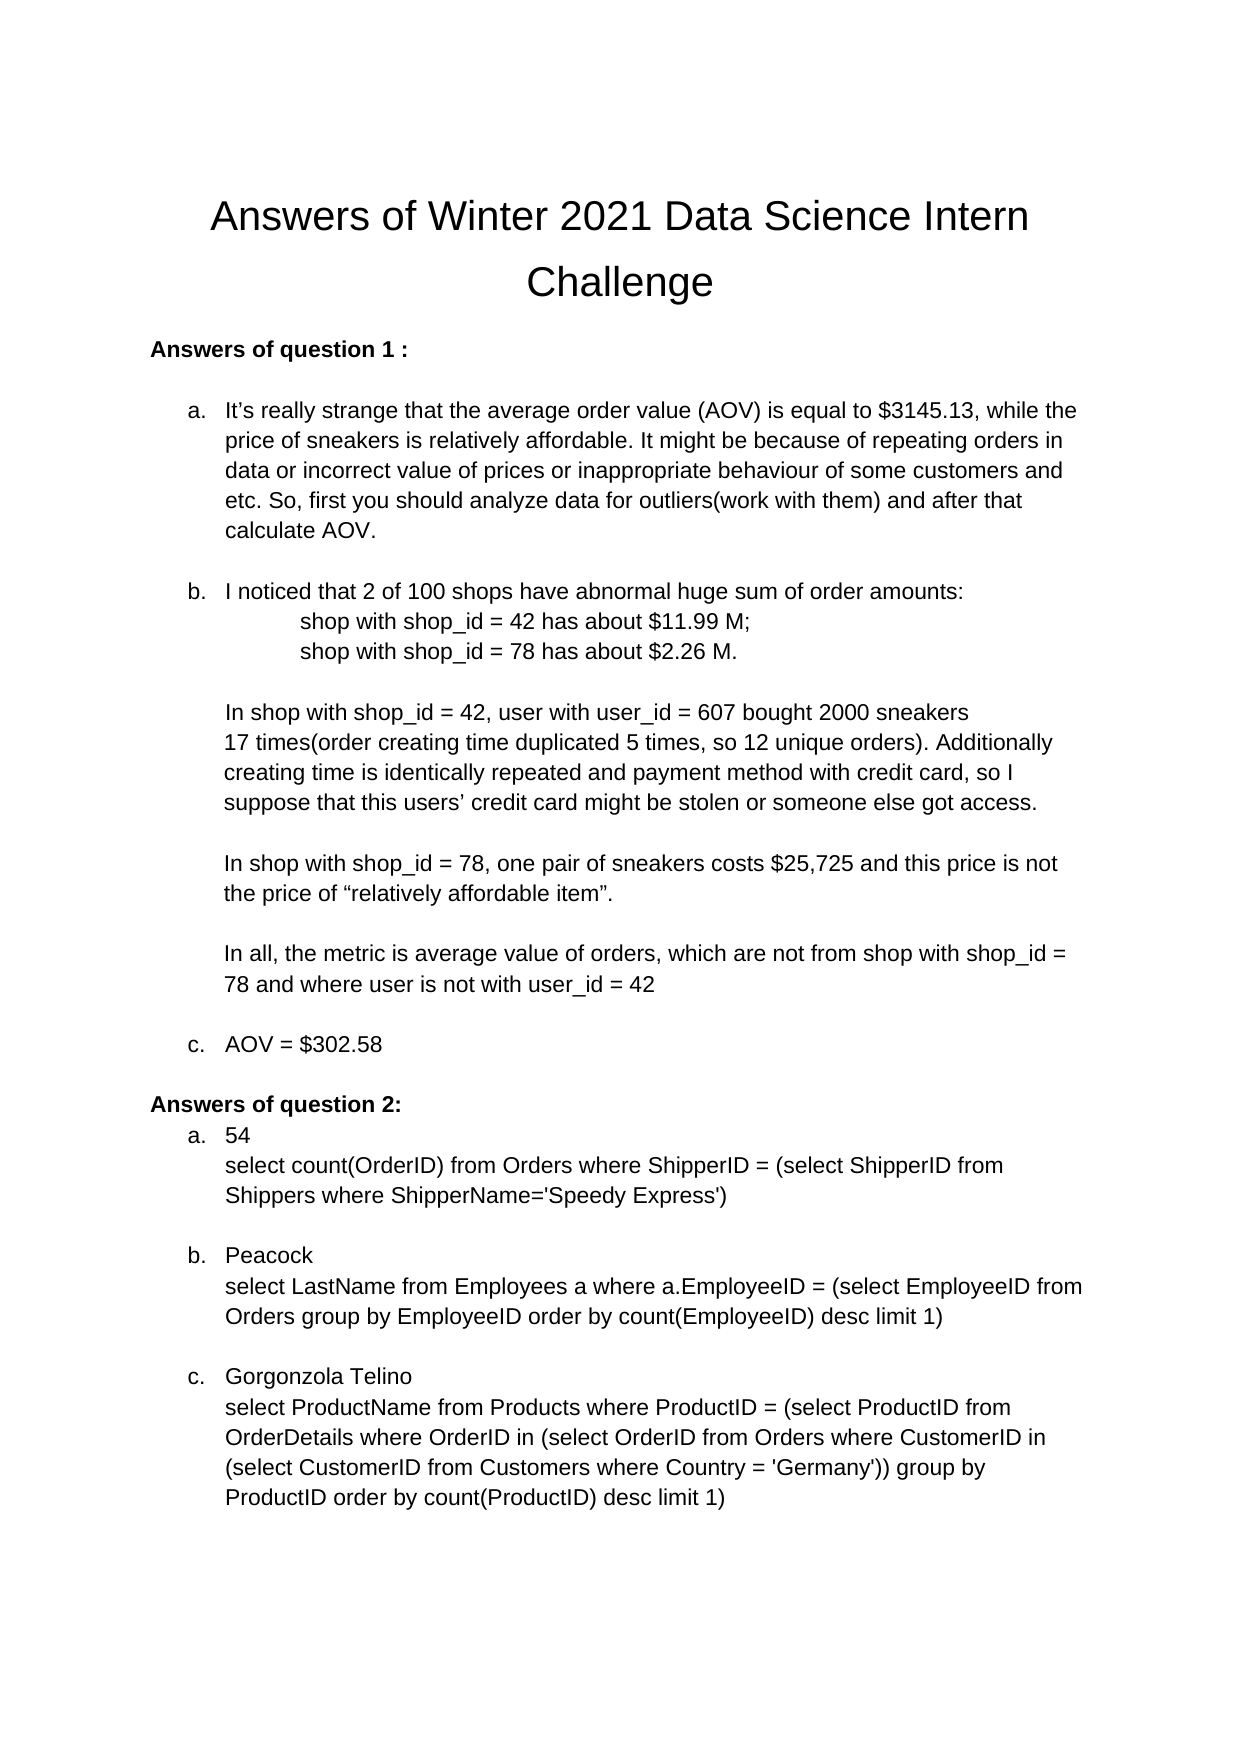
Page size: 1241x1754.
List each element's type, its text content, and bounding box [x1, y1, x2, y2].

text In shop with shop_id = 42, user with user_id = 607 bought 2000 sneakers [224, 699, 1090, 725]
text Answers of question 2: [150, 1091, 1090, 1118]
text 17 times(order creating time duplicated 5 times, so 12 unique orders). Additionally creating time is identically repeated and payment method with credit card, so I suppose that this users’ credit card might be stolen or someone else got access. [224, 729, 1090, 816]
list Peacock [187, 1242, 1090, 1269]
subtitle Answers of Winter 2021 Data Science Intern Challenge [150, 192, 1090, 306]
list AOV = $302.58 [187, 1031, 1090, 1057]
text In shop with shop_id = 78, one pair of sneakers costs $25,725 and this price is not the price of “relatively affordable item”. [224, 850, 1090, 906]
text select count(OrderID) from Orders where ShipperID = (select ShipperID from Shippers where ShipperName='Speedy Express') [225, 1152, 1090, 1208]
text shop with shop_id = 42 has about $11.99 M; [300, 608, 1090, 634]
list I noticed that 2 of 100 shops have abnormal huge sum of order amounts: [187, 578, 1090, 604]
text select ProductName from Products where ProductID = (select ProductID from OrderDetails where OrderID in (select OrderID from Orders where CustomerID in (select CustomerID from Customers where Country = 'Germany')) group by ProductID order by count(ProductID) desc limit 1) [225, 1393, 1090, 1511]
text shop with shop_id = 78 has about $2.26 M. [300, 638, 1090, 665]
text In all, the metric is average value of orders, which are not from shop with shop_id = 78 and where user is not with user_id = 42 [224, 940, 1090, 997]
text select LastName from Employees a where a.EmployeeID = (select EmployeeID from Orders group by EmployeeID order by count(EmployeeID) desc limit 1) [225, 1273, 1090, 1329]
list 54 [187, 1122, 1090, 1148]
text Answers of question 1 : [150, 336, 1090, 363]
list Gorgonzola Telino [187, 1363, 1090, 1390]
list It’s really strange that the average order value (AOV) is equal to $3145.13, while the price of sneakers is relatively affordable. It might be because of repeating orders in data or incorrect value of prices or inappropriate behaviour of some customers and etc. So, first you should analyze data for outliers(work with them) and after that calculate AOV. [187, 397, 1090, 544]
